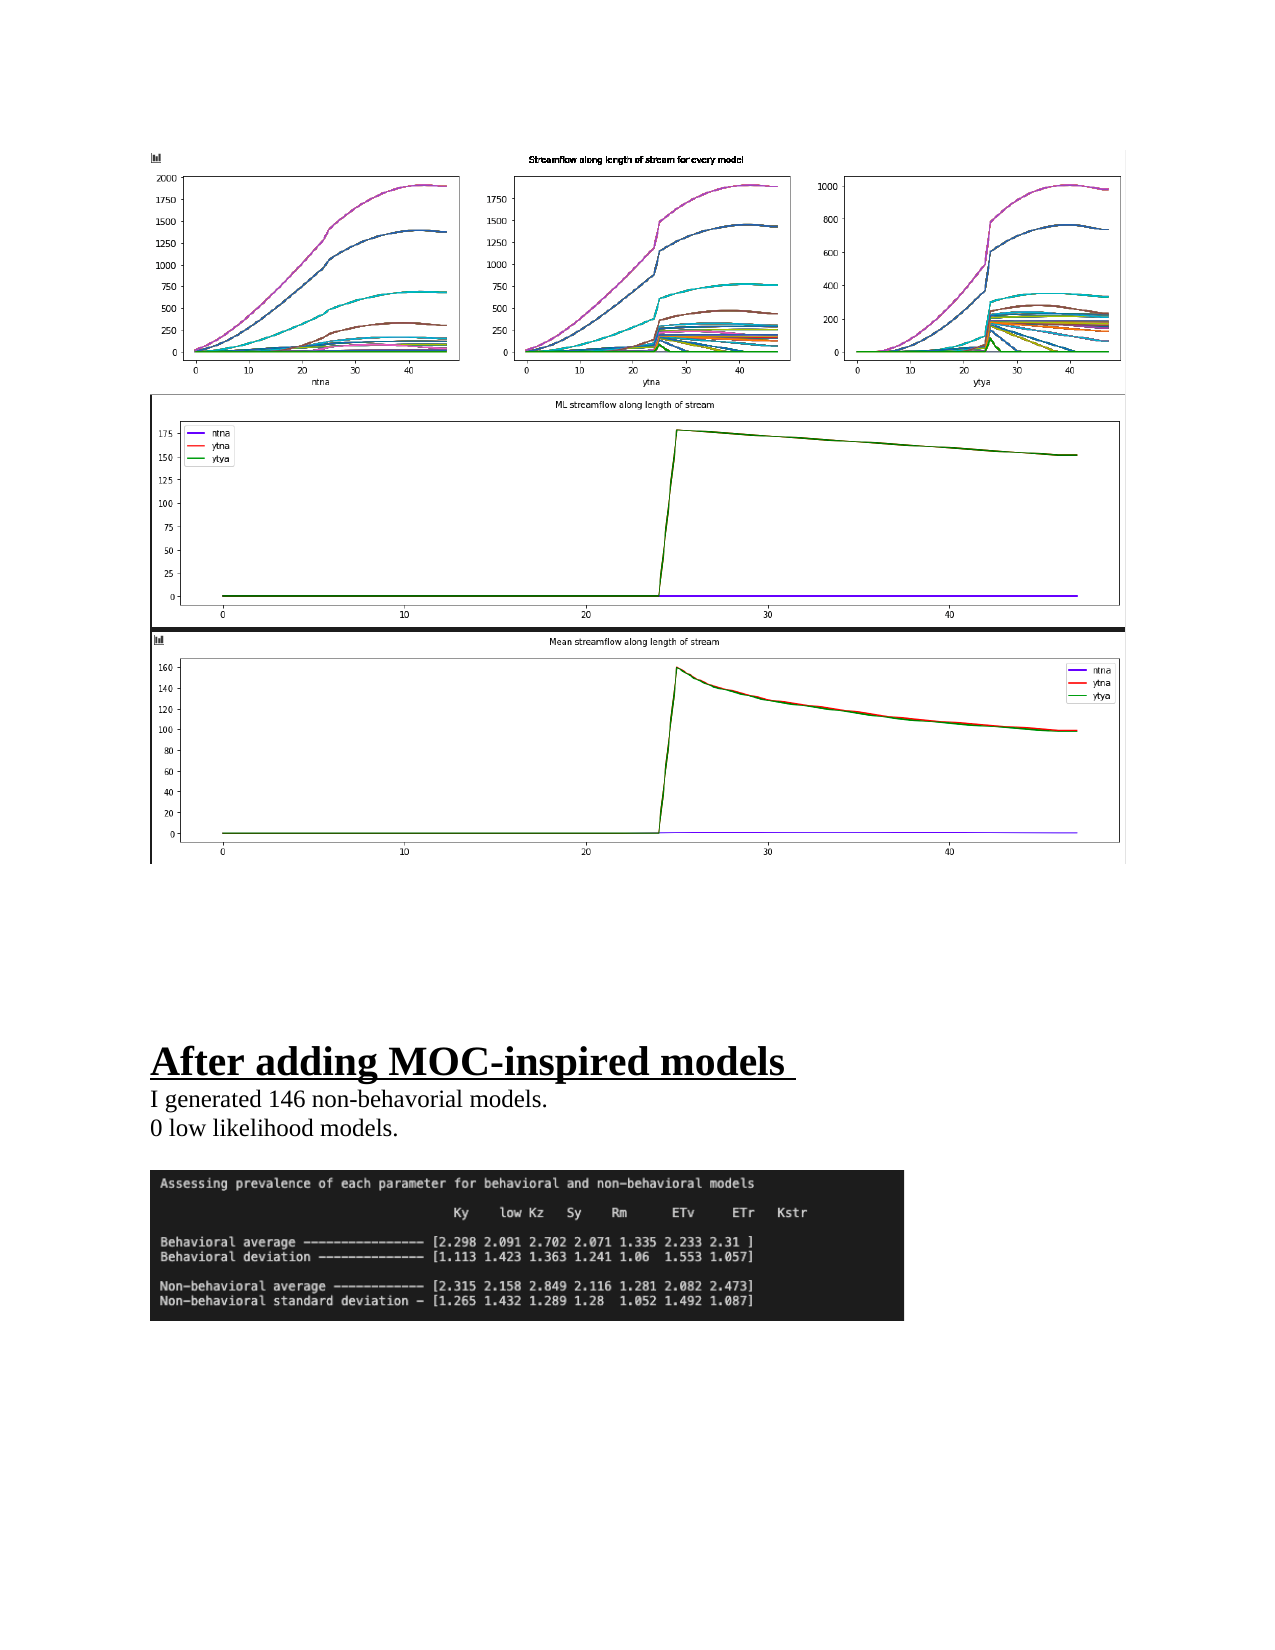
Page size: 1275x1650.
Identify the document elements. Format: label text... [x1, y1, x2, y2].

text 0 low likelihood models. [150, 1113, 1125, 1142]
text After adding MOC-inspired models [150, 1036, 1125, 1084]
picture [150, 1170, 905, 1321]
text I generated 146 non-behavorial models. [150, 1084, 1125, 1113]
picture [150, 150, 1125, 864]
